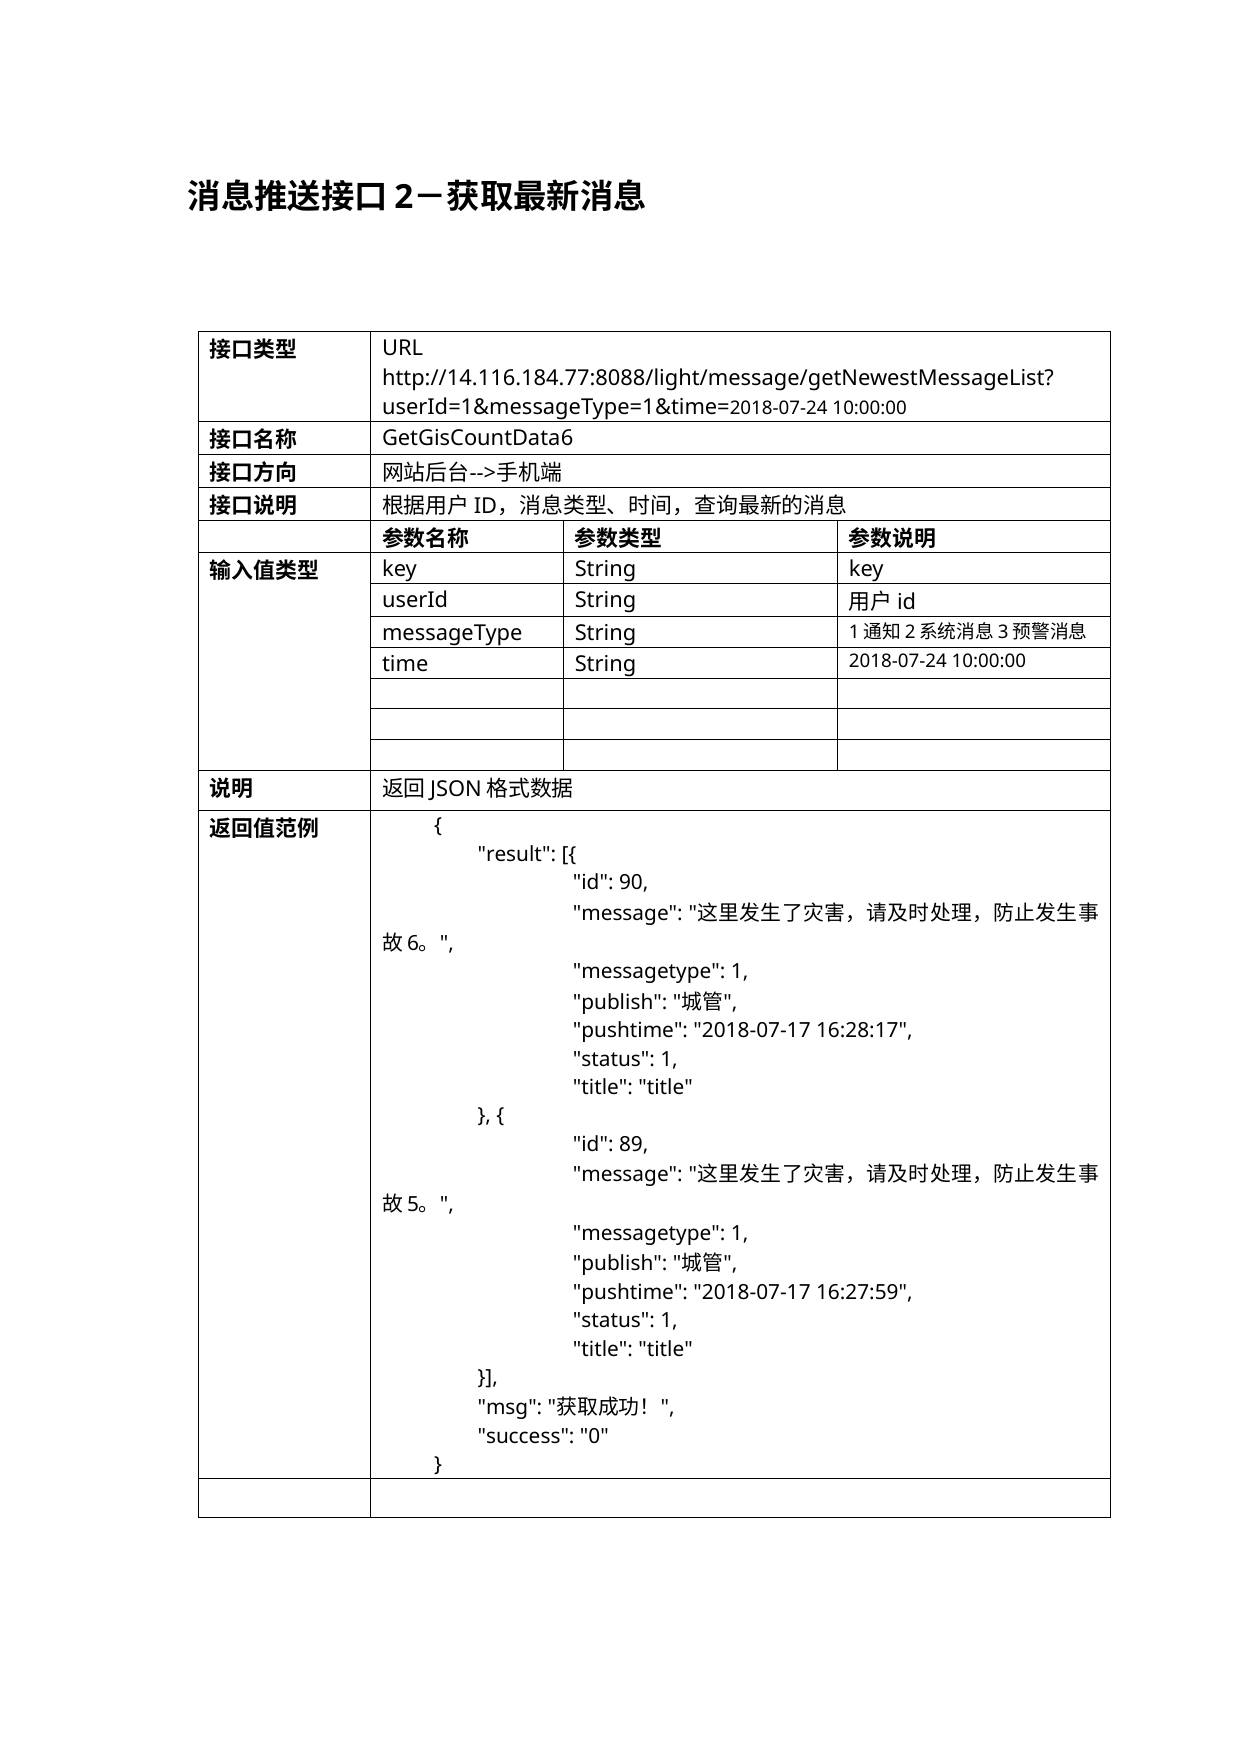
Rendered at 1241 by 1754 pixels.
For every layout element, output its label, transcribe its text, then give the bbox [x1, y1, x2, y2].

table_cell 接口方向 [199, 455, 370, 487]
table_cell [199, 521, 370, 552]
table_cell 参数类型 [564, 521, 837, 552]
table_cell [199, 1479, 370, 1517]
table_cell [838, 740, 1110, 770]
table_cell [371, 1479, 1110, 1517]
table_cell messageType [371, 617, 563, 647]
table_cell 根据用户ID，消息类型、时间，查询最新的消息 [371, 488, 1110, 519]
table_cell [838, 709, 1110, 739]
table_cell 参数说明 [838, 521, 1110, 552]
table_cell String [564, 553, 837, 583]
table_cell 返回值范例 [199, 811, 370, 1478]
table_cell 说明 [199, 771, 370, 809]
table_cell String [564, 584, 837, 616]
table_header URL http://14.116.184.77:8088/light/message/getNewestMessageList?userId=1&messageType=1&time=2018-07-24 10:00:00 [371, 332, 1110, 421]
table_cell [371, 679, 563, 708]
table_cell [838, 679, 1110, 708]
table_cell time [371, 648, 563, 677]
table_cell [371, 740, 563, 770]
table_cell [564, 740, 837, 770]
table_cell String [564, 617, 837, 647]
table_cell 接口名称 [199, 422, 370, 454]
table_cell 输入值类型 [199, 553, 370, 770]
table_cell key [371, 553, 563, 583]
subtitle 消息推送接口2－获取最新消息 [187, 162, 1053, 227]
table_cell [564, 679, 837, 708]
table_cell 1通知2系统消息3预警消息 [838, 617, 1110, 647]
table_cell key [838, 553, 1110, 583]
table_header 接口类型 [199, 332, 370, 421]
table_cell GetGisCountData6 [371, 422, 1110, 454]
table_cell userId [371, 584, 563, 616]
table_cell 返回JSON格式数据 [371, 771, 1110, 809]
table_cell [371, 709, 563, 739]
table_cell 参数名称 [371, 521, 563, 552]
table_cell 2018-07-24 10:00:00 [838, 648, 1110, 677]
table_cell 用户id [838, 584, 1110, 616]
table_cell 网站后台-->手机端 [371, 455, 1110, 487]
table_cell { "result": [{ "id": 90, "message": "这里发生了灾害，请及时处理，防止发生事故6。", "messagetype": 1, "publish": "城管", "pushtime": "2018-07-17 16:28:17", "status": 1, "title": "title" }, { "id": 89, "message": "这里发生了灾害，请及时处理，防止发生事故5。", "messagetype": 1, "publish": "城管", "pushtime": "2018-07-17 16:27:59", "status": 1, "title": "title" }], "msg": "获取成功！", "success": "0" } [371, 811, 1110, 1478]
table_cell String [564, 648, 837, 677]
table_cell 接口说明 [199, 488, 370, 519]
table_cell [564, 709, 837, 739]
